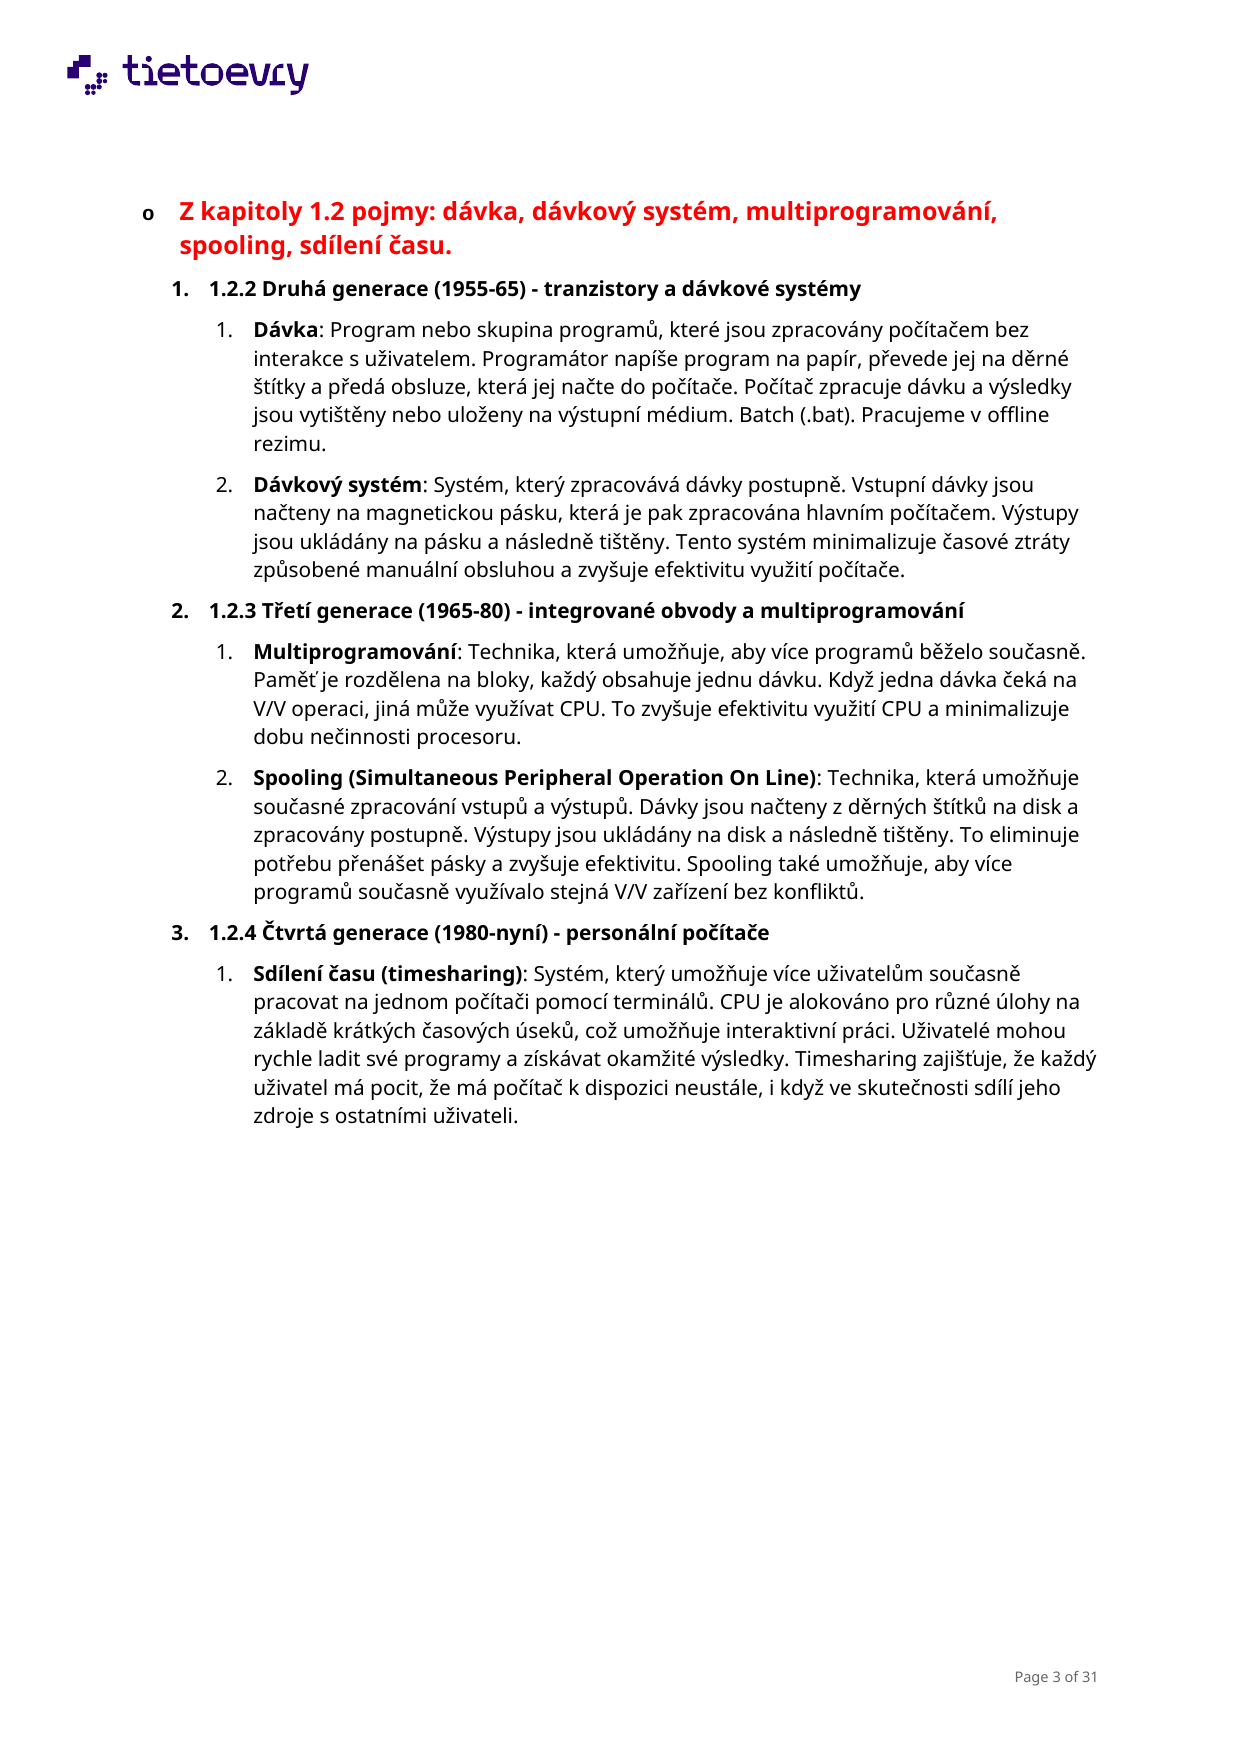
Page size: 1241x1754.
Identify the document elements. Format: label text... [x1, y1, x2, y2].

list 1.2.4 Čtvrtá generace (1980-nyní) - personální počítače [171, 918, 1098, 946]
list Sdílení času (timesharing): Systém, který umožňuje více uživatelům současně pracovat na jednom počítači pomocí terminálů. CPU je alokováno pro různé úlohy na základě krátkých časových úseků, což umožňuje interaktivní práci. Uživatelé mohou rychle ladit své programy a získávat okamžité výsledky. Timesharing zajišťuje, že každý uživatel má pocit, že má počítač k dispozici neustále, i když ve skutečnosti sdílí jeho zdroje s ostatními uživateli. [216, 959, 1098, 1129]
list Dávka: Program nebo skupina programů, které jsou zpracovány počítačem bez interakce s uživatelem. Programátor napíše program na papír, převede jej na děrné štítky a předá obsluze, která jej načte do počítače. Počítač zpracuje dávku a výsledky jsou vytištěny nebo uloženy na výstupní médium. Batch (.bat). Pracujeme v offline rezimu. [216, 315, 1098, 457]
list Spooling (Simultaneous Peripheral Operation On Line): Technika, která umožňuje současné zpracování vstupů a výstupů. Dávky jsou načteny z děrných štítků na disk a zpracovány postupně. Výstupy jsou ukládány na disk a následně tištěny. To eliminuje potřebu přenášet pásky a zvyšuje efektivitu. Spooling také umožňuje, aby více programů současně využívalo stejná V/V zařízení bez konfliktů. [216, 763, 1098, 906]
list Dávkový systém: Systém, který zpracovává dávky postupně. Vstupní dávky jsou načteny na magnetickou pásku, která je pak zpracována hlavním počítačem. Výstupy jsou ukládány na pásku a následně tištěny. Tento systém minimalizuje časové ztráty způsobené manuální obsluhou a zvyšuje efektivitu využití počítače. [216, 470, 1098, 584]
list 1.2.2 Druhá generace (1955-65) - tranzistory a dávkové systémy [171, 274, 1098, 303]
list 1.2.3 Třetí generace (1965-80) - integrované obvody a multiprogramování [171, 596, 1098, 624]
list Multiprogramování: Technika, která umožňuje, aby více programů běželo současně. Paměť je rozdělena na bloky, každý obsahuje jednu dávku. Když jedna dávka čeká na V/V operaci, jiná může využívat CPU. To zvyšuje efektivitu využití CPU a minimalizuje dobu nečinnosti procesoru. [216, 637, 1098, 751]
list Z kapitoly 1.2 pojmy: dávka, dávkový systém, multiprogramování, spooling, sdílení času. [142, 194, 1098, 262]
